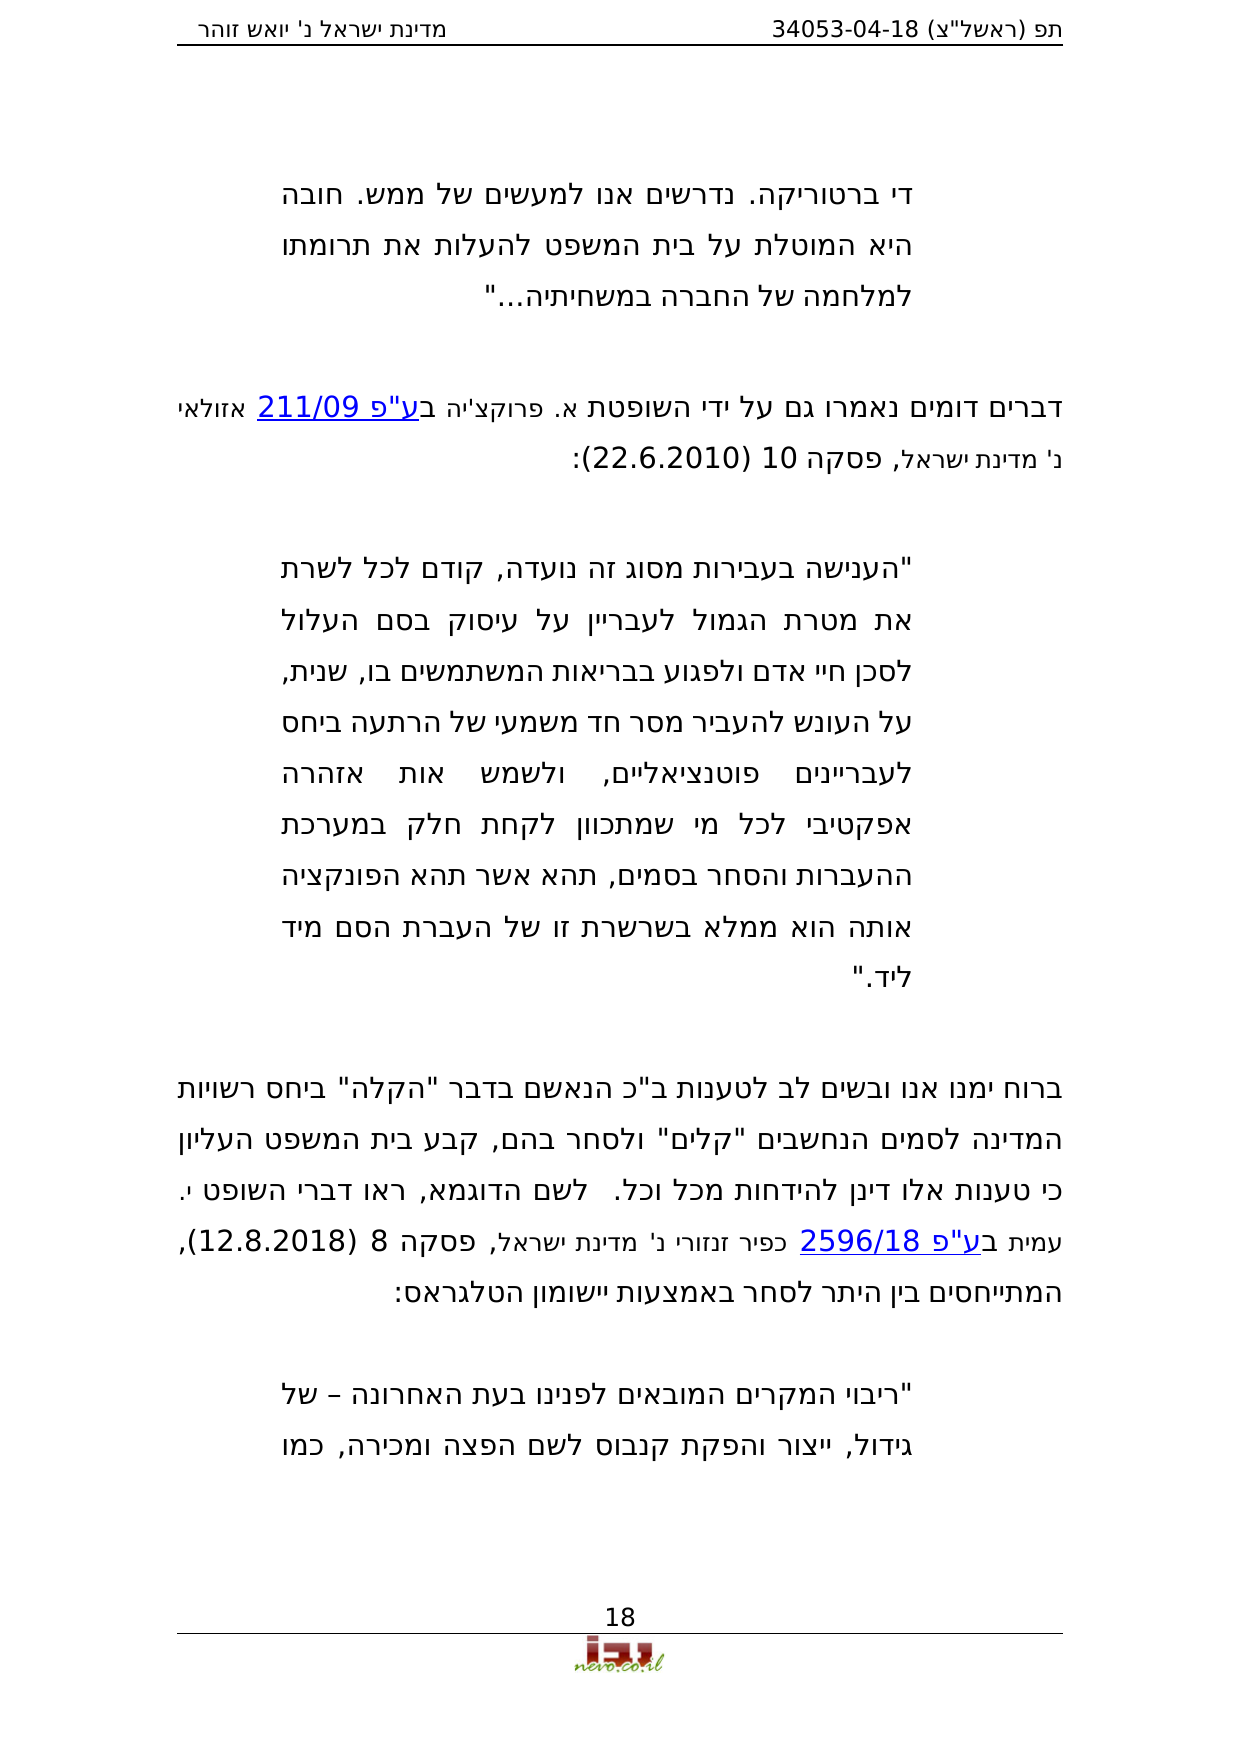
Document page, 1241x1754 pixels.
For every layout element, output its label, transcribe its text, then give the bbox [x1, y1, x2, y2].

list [281, 1377, 913, 1462]
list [281, 177, 913, 314]
list "הענישה בעבירות מסוג זה נועדה, קודם לכל לשרת את מטרת הגמול לעבריין על עיסוק בסם העלול לסכן חיי אדם ולפגוע בבריאות המשתמשים בו, שנית, על העונש להעביר מסר חד משמעי של הרתעה ביחס לעבריינים פוטנציאליים, ולשמש אות אזהרה אפקטיבי לכל מי שמתכוון לקחת חלק במערכת ההעברות והסחר בסמים, תהא אשר תהא הפונקציה אותה הוא ממלא בשרשרת זו של העברת הסם מיד ליד." [281, 552, 913, 995]
text דברים דומים נאמרו גם על ידי השופטת א. פרוקצ'יה בע"פ 211/09 אזולאי נ' מדינת ישראל, פסקה 10 (22.6.2010): [177, 390, 1063, 475]
picture [574, 1635, 666, 1673]
text ברוח ימנו אנו ובשים לב לטענות ב"כ הנאשם בדבר "הקלה" ביחס רשויות המדינה לסמים הנחשבים "קלים" ולסחר בהם, קבע בית המשפט העליון כי טענות אלו דינן להידחות מכל וכל. לשם הדוגמא, ראו דברי השופט י. עמית בע"פ 2596/18 כפיר זנזורי נ' מדינת ישראל, פסקה 8 (12.8.2018), המתייחסים בין היתר לסחר באמצעות יישומון הטלגראס: [177, 1071, 1063, 1310]
